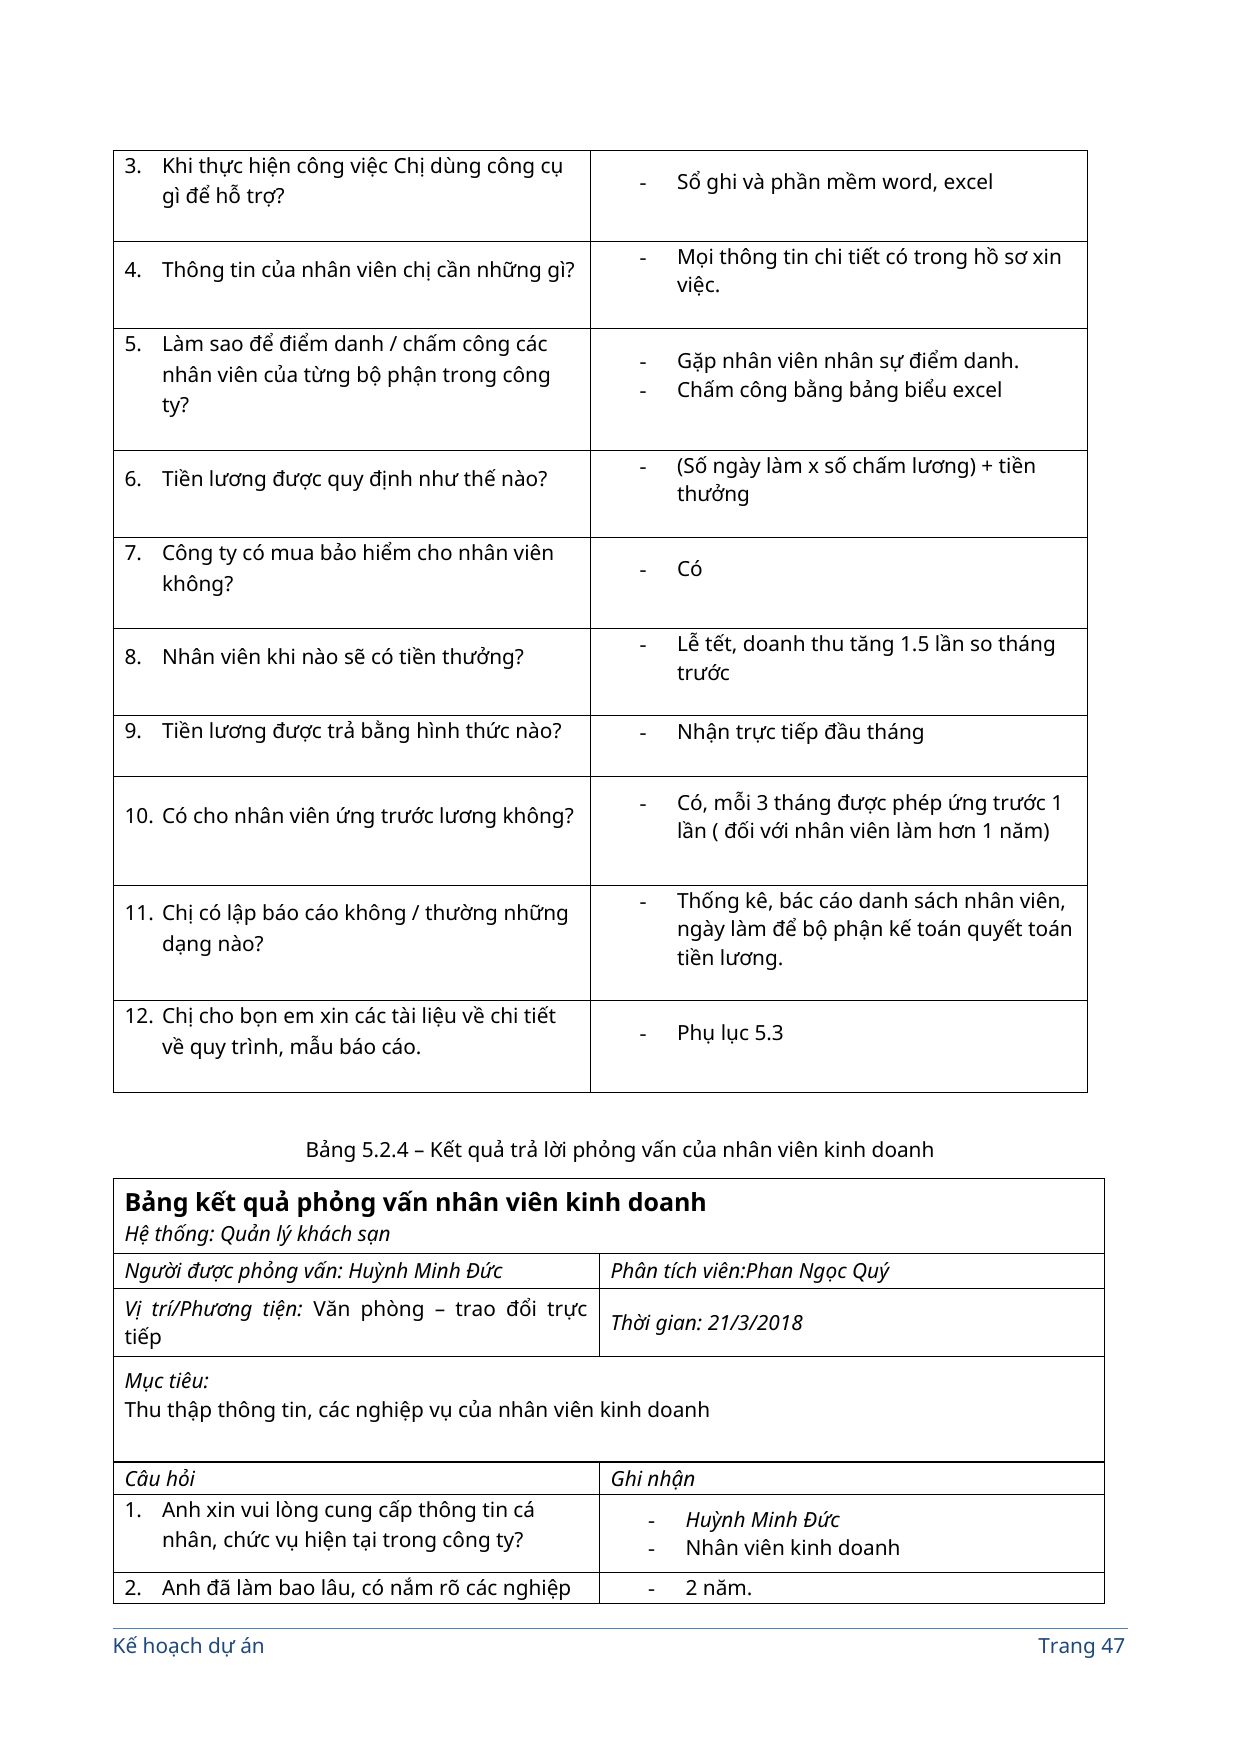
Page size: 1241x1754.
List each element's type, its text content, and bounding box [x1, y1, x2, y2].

table_cell Nhân viên khi nào sẽ có tiền thưởng? [114, 629, 590, 715]
table_cell Mục tiêu: Thu thập thông tin, các nghiệp vụ của nhân viên kinh doanh [114, 1357, 1104, 1461]
table_cell Câu hỏi [114, 1463, 599, 1494]
table_cell Chị cho bọn em xin các tài liệu về chi tiết về quy trình, mẫu báo cáo. [114, 1001, 590, 1092]
table_cell Có, mỗi 3 tháng được phép ứng trước 1 lần ( đối với nhân viên làm hơn 1 năm) [591, 777, 1087, 885]
table_cell Công ty có mua bảo hiểm cho nhân viên không? [114, 538, 590, 628]
table_cell Gặp nhân viên nhân sự điểm danh. Chấm công bằng bảng biểu excel [591, 329, 1087, 450]
table_cell Vị trí/Phương tiện: Văn phòng – trao đổi trực tiếp [114, 1289, 599, 1356]
table_cell Thời gian: 21/3/2018 [600, 1289, 1104, 1356]
table_cell Có cho nhân viên ứng trước lương không? [114, 777, 590, 885]
text Bảng 5.2.4 – Kết quả trả lời phỏng vấn của nhân viên kinh doanh [112, 1135, 1128, 1164]
table_cell Thống kê, bác cáo danh sách nhân viên, ngày làm để bộ phận kế toán quyết toán tiền lương. [591, 886, 1087, 1000]
table_cell Sổ ghi và phần mềm word, excel [591, 151, 1087, 241]
table_cell Khi thực hiện công việc Chị dùng công cụ gì để hỗ trợ? [114, 151, 590, 241]
table_cell Làm sao để điểm danh / chấm công các nhân viên của từng bộ phận trong công ty? [114, 329, 590, 450]
table_cell Nhận trực tiếp đầu tháng [591, 716, 1087, 776]
table_cell Lễ tết, doanh thu tăng 1.5 lần so tháng trước [591, 629, 1087, 715]
table_cell Huỳnh Minh Đức Nhân viên kinh doanh [600, 1495, 1104, 1572]
table_cell Tiền lương được trả bằng hình thức nào? [114, 716, 590, 776]
table_cell Người được phỏng vấn: Huỳnh Minh Đức [114, 1254, 599, 1287]
table_cell Anh xin vui lòng cung cấp thông tin cá nhân, chức vụ hiện tại trong công ty? [114, 1495, 599, 1572]
table_cell (Số ngày làm x số chấm lương) + tiền thưởng [591, 451, 1087, 537]
table_cell Chị có lập báo cáo không / thường những dạng nào? [114, 886, 590, 1000]
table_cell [114, 1573, 599, 1603]
table_cell Phụ lục 5.3 [591, 1001, 1087, 1092]
table_cell Mọi thông tin chi tiết có trong hồ sơ xin việc. [591, 242, 1087, 328]
table_cell Thông tin của nhân viên chị cần những gì? [114, 242, 590, 328]
table_header Bảng kết quả phỏng vấn nhân viên kinh doanh Hệ thống: Quản lý khách sạn [114, 1179, 1104, 1253]
table_cell Có [591, 538, 1087, 628]
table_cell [600, 1573, 1104, 1603]
table_cell Ghi nhận [600, 1463, 1104, 1494]
table_cell Phân tích viên:Phan Ngọc Quý [600, 1254, 1104, 1287]
table_cell Tiền lương được quy định như thế nào? [114, 451, 590, 537]
